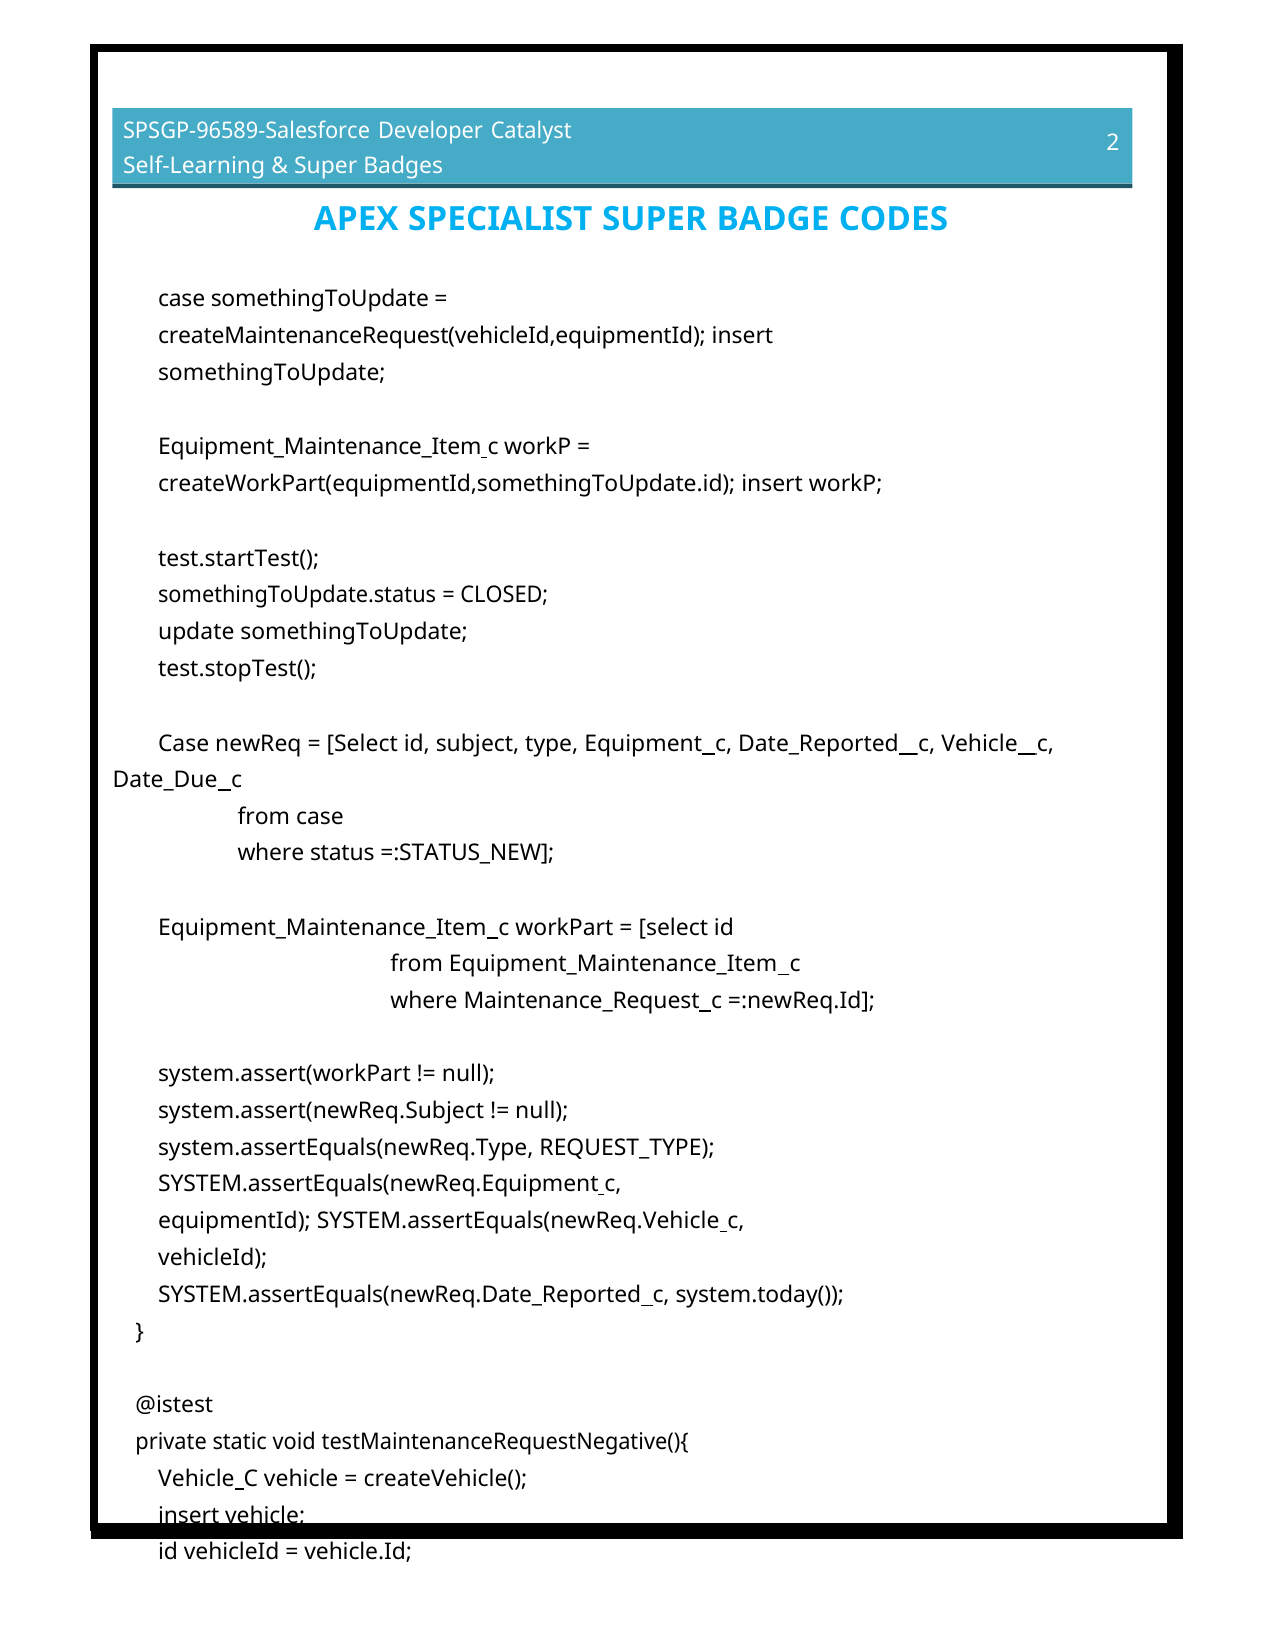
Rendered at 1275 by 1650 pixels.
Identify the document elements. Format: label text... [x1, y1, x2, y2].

text } [135, 1315, 1156, 1346]
text Self-Learning & Super Badges 2 [123, 142, 1156, 181]
text @istest [135, 1388, 1156, 1419]
text private static void testMaintenanceRequestNegative(){ Vehicle C vehicle = createVehicle(); [135, 1425, 707, 1493]
text Date_Due c [112, 763, 1156, 794]
text id vehicleId = vehicle.Id; [158, 1535, 1156, 1566]
text Equipment_Maintenance_Item c workPart = [select id [158, 911, 1156, 942]
text case somethingToUpdate = createMaintenanceRequest(vehicleId,equipmentId); insert somethingToUpdate; [158, 282, 987, 387]
text from case [237, 799, 1156, 831]
text from Equipment_Maintenance_Item c [390, 947, 1156, 978]
text insert vehicle; [158, 1499, 1156, 1530]
text Case newReq = [Select id, subject, type, Equipment c, Date_Reported c, Vehicle c, [158, 726, 1156, 758]
text SYSTEM.assertEquals(newReq.Date_Reported c, system.today()); [158, 1278, 1156, 1310]
text system.assert(workPart != null); system.assert(newReq.Subject != null); system.assertEquals(newReq.Type, REQUEST_TYPE); SYSTEM.assertEquals(newReq.Equipment c, equipmentId); SYSTEM.assertEquals(newReq.Vehicle c, vehicleId); [158, 1057, 766, 1272]
text SPSGP-96589-Salesforce Developer Catalyst [123, 121, 1156, 142]
text where Maintenance_Request c =:newReq.Id]; [390, 984, 1156, 1015]
text Equipment_Maintenance_Item c workP = createWorkPart(equipmentId,somethingToUpdate.id); insert workP; [158, 430, 1156, 498]
text test.startTest(); somethingToUpdate.status = CLOSED; update somethingToUpdate; test.stopTest(); [158, 541, 583, 683]
subtitle APEX SPECIALIST SUPER BADGE CODES [222, 195, 1040, 241]
text where status =:STATUS_NEW]; [237, 836, 1156, 867]
